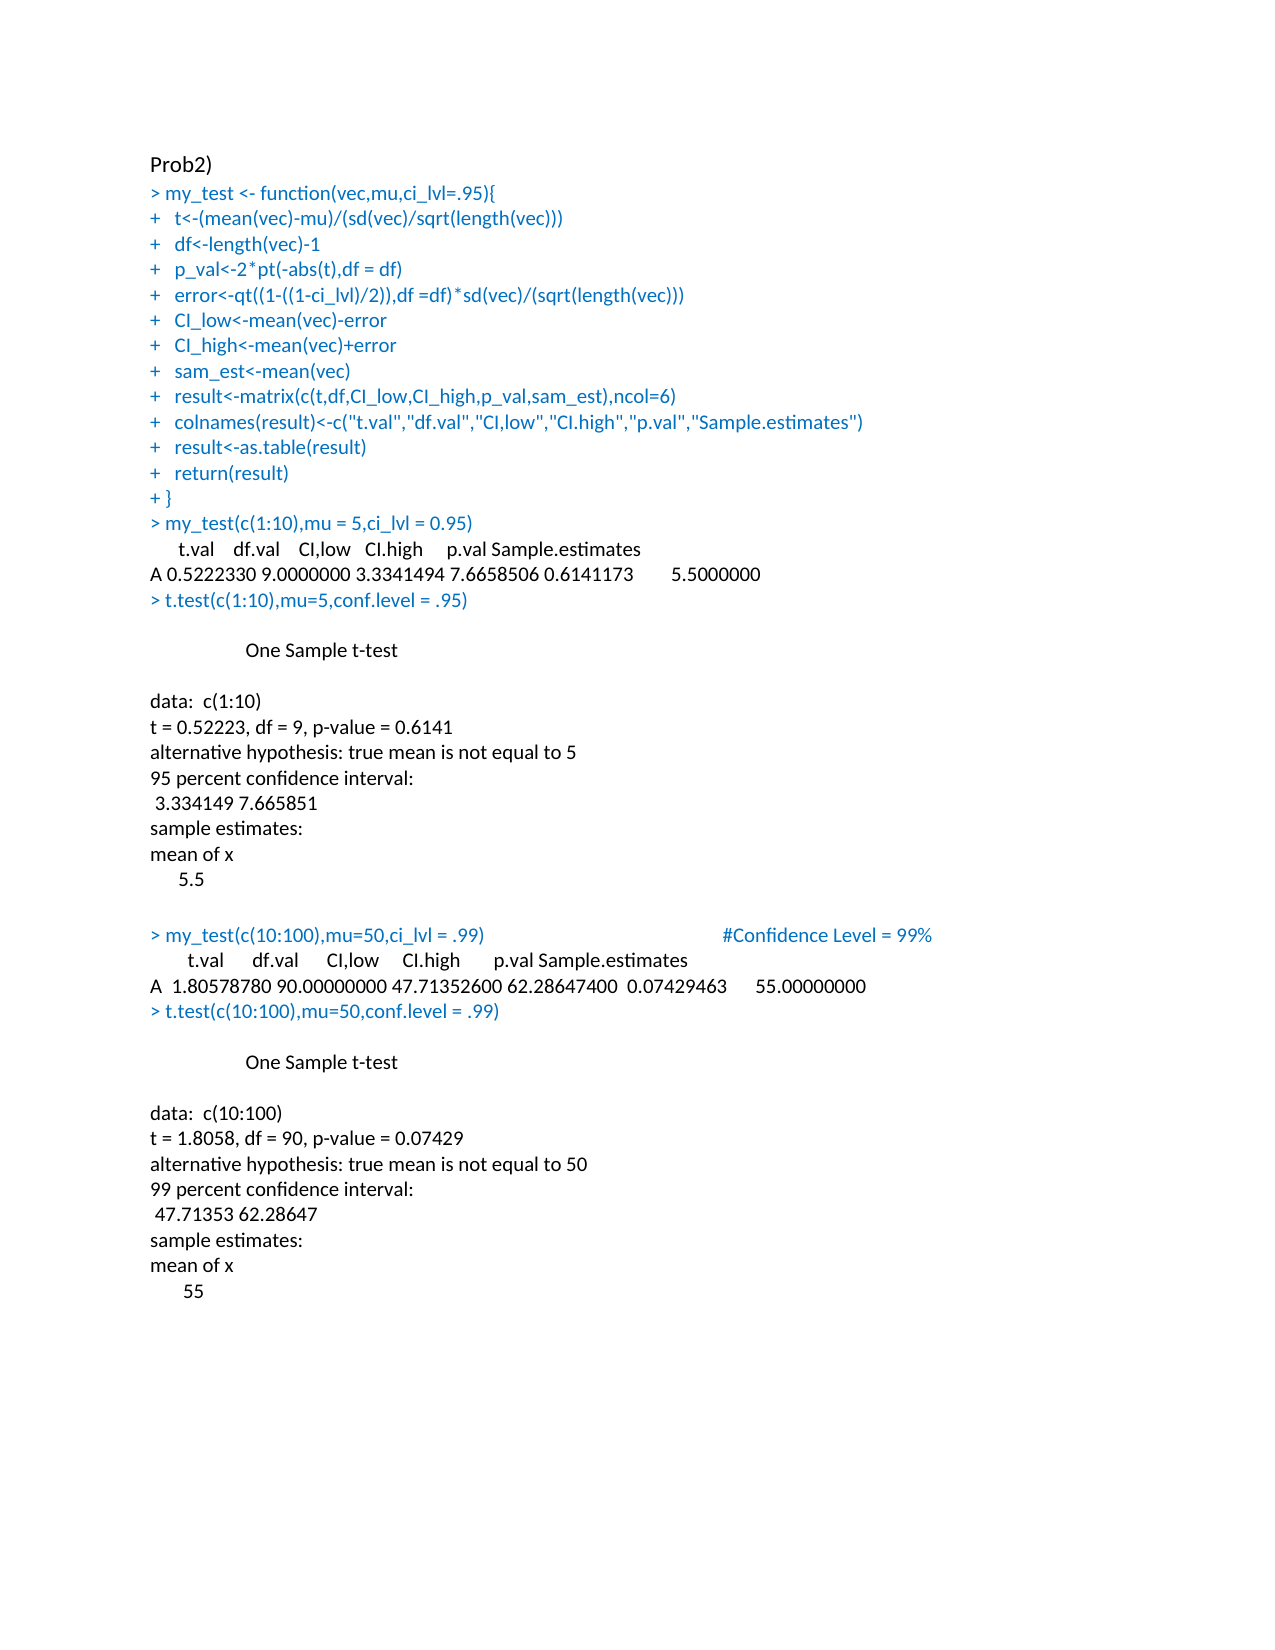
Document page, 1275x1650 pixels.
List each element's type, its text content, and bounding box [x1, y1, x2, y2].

text + error<-qt((1-((1-ci_lvl)/2)),df =df)*sd(vec)/(sqrt(length(vec))) [150, 282, 1125, 307]
text + return(result) [150, 460, 1125, 485]
text + t<-(mean(vec)-mu)/(sd(vec)/sqrt(length(vec))) [150, 206, 1125, 231]
text + p_val<-2*pt(-abs(t),df = df) [150, 256, 1125, 282]
text 3.334149 7.665851 [150, 790, 1125, 816]
text + } [150, 485, 1125, 511]
text + df<-length(vec)-1 [150, 231, 1125, 256]
text > my_test <- function(vec,mu,ci_lvl=.95){ [150, 180, 1125, 206]
text + result<-as.table(result) [150, 434, 1125, 460]
text mean of x [150, 841, 1125, 866]
text + CI_low<-mean(vec)-error [150, 307, 1125, 333]
text > my_test(c(10:100),mu=50,ci_lvl = .99) #Confidence Level = 99% [150, 922, 1125, 947]
text data: c(10:100) [150, 1100, 1125, 1125]
text > my_test(c(1:10),mu = 5,ci_lvl = 0.95) [150, 511, 1125, 536]
text > t.test(c(10:100),mu=50,conf.level = .99) [150, 998, 1125, 1024]
text One Sample t-test [150, 638, 1125, 663]
text > t.test(c(1:10),mu=5,conf.level = .95) [150, 587, 1125, 612]
text sample estimates: [150, 816, 1125, 841]
text data: c(1:10) [150, 688, 1125, 714]
text alternative hypothesis: true mean is not equal to 5 [150, 739, 1125, 765]
text One Sample t-test [150, 1049, 1125, 1074]
text A 1.80578780 90.00000000 47.71352600 62.28647400 0.07429463 55.00000000 [150, 973, 1125, 998]
text Prob2) [150, 150, 1125, 178]
text 47.71353 62.28647 [150, 1202, 1125, 1227]
text 95 percent confidence interval: [150, 765, 1125, 790]
text 5.5 [150, 866, 1125, 892]
text t = 1.8058, df = 90, p-value = 0.07429 [150, 1125, 1125, 1151]
text + result<-matrix(c(t,df,CI_low,CI_high,p_val,sam_est),ncol=6) [150, 383, 1125, 409]
text sample estimates: [150, 1227, 1125, 1252]
text mean of x [150, 1252, 1125, 1278]
text A 0.5222330 9.0000000 3.3341494 7.6658506 0.6141173 5.5000000 [150, 561, 1125, 587]
text 55 [150, 1278, 1125, 1303]
text + sam_est<-mean(vec) [150, 358, 1125, 383]
text 99 percent confidence interval: [150, 1176, 1125, 1202]
text t.val df.val CI,low CI.high p.val Sample.estimates [150, 947, 1125, 973]
text t = 0.52223, df = 9, p-value = 0.6141 [150, 714, 1125, 739]
text + CI_high<-mean(vec)+error [150, 333, 1125, 358]
text + colnames(result)<-c("t.val","df.val","CI,low","CI.high","p.val","Sample.estimates") [150, 409, 1125, 434]
text t.val df.val CI,low CI.high p.val Sample.estimates [150, 536, 1125, 561]
text alternative hypothesis: true mean is not equal to 50 [150, 1151, 1125, 1176]
